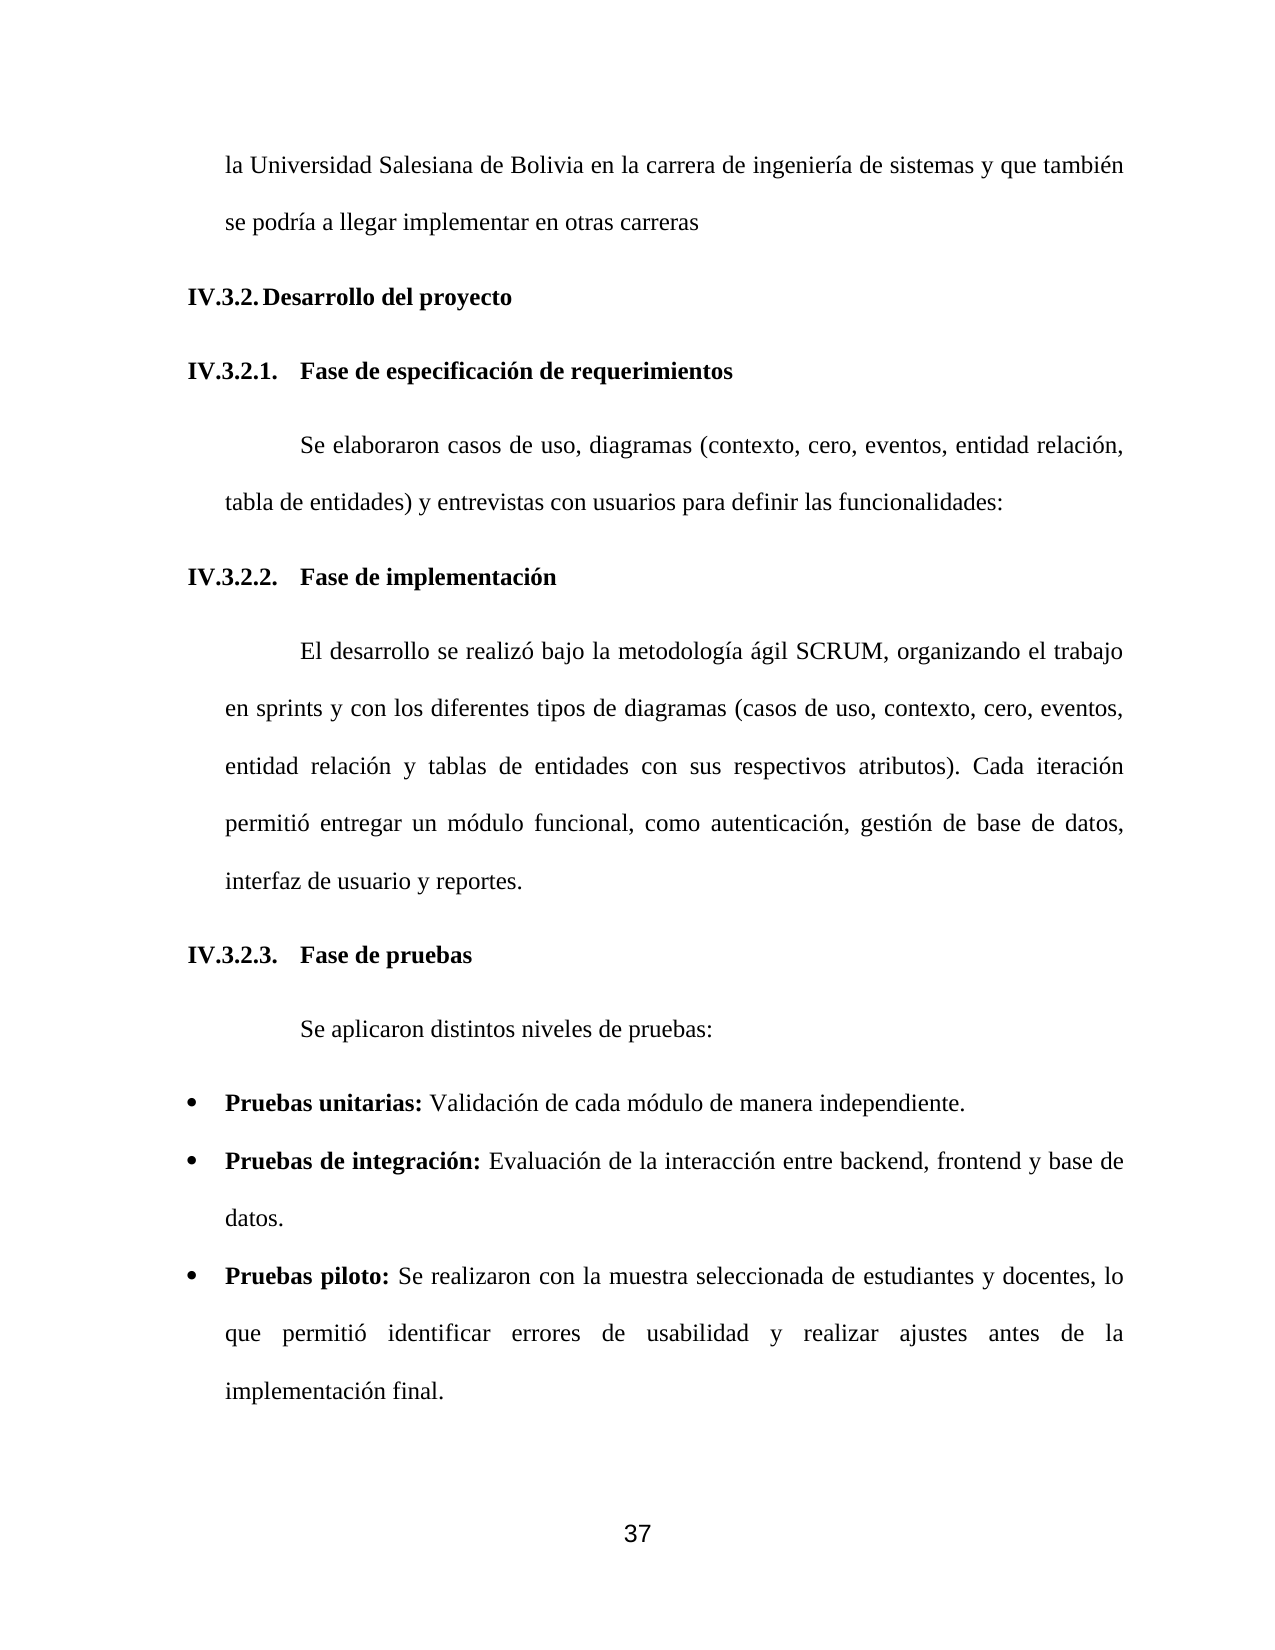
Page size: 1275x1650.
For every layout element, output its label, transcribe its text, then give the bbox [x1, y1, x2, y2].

list Pruebas de integración: Evaluación de la interacción entre backend, frontend y base de datos. [187, 1146, 1125, 1232]
list Pruebas unitarias: Validación de cada módulo de manera independiente. [187, 1088, 1125, 1117]
subtitle Desarrollo del proyecto [187, 282, 1125, 310]
text Se aplicaron distintos niveles de pruebas: [225, 1014, 1125, 1043]
subtitle Fase de pruebas [187, 940, 1125, 969]
subtitle Fase de implementación [187, 562, 1125, 590]
text Se elaboraron casos de uso, diagramas (contexto, cero, eventos, entidad relación, tabla de entidades) y entrevistas con usuarios para definir las funcionalidades: [225, 430, 1125, 516]
list Pruebas piloto: Se realizaron con la muestra seleccionada de estudiantes y docentes, lo que permitió identificar errores de usabilidad y realizar ajustes antes de la implementación final. [187, 1261, 1125, 1404]
subtitle Fase de especificación de requerimientos [187, 356, 1125, 384]
text El desarrollo se realizó bajo la metodología ágil SCRUM, organizando el trabajo en sprints y con los diferentes tipos de diagramas (casos de uso, contexto, cero, eventos, entidad relación y tablas de entidades con sus respectivos atributos). Cada iteración permitió entregar un módulo funcional, como autenticación, gestión de base de datos, interfaz de usuario y reportes. [225, 636, 1125, 894]
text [225, 150, 1125, 236]
